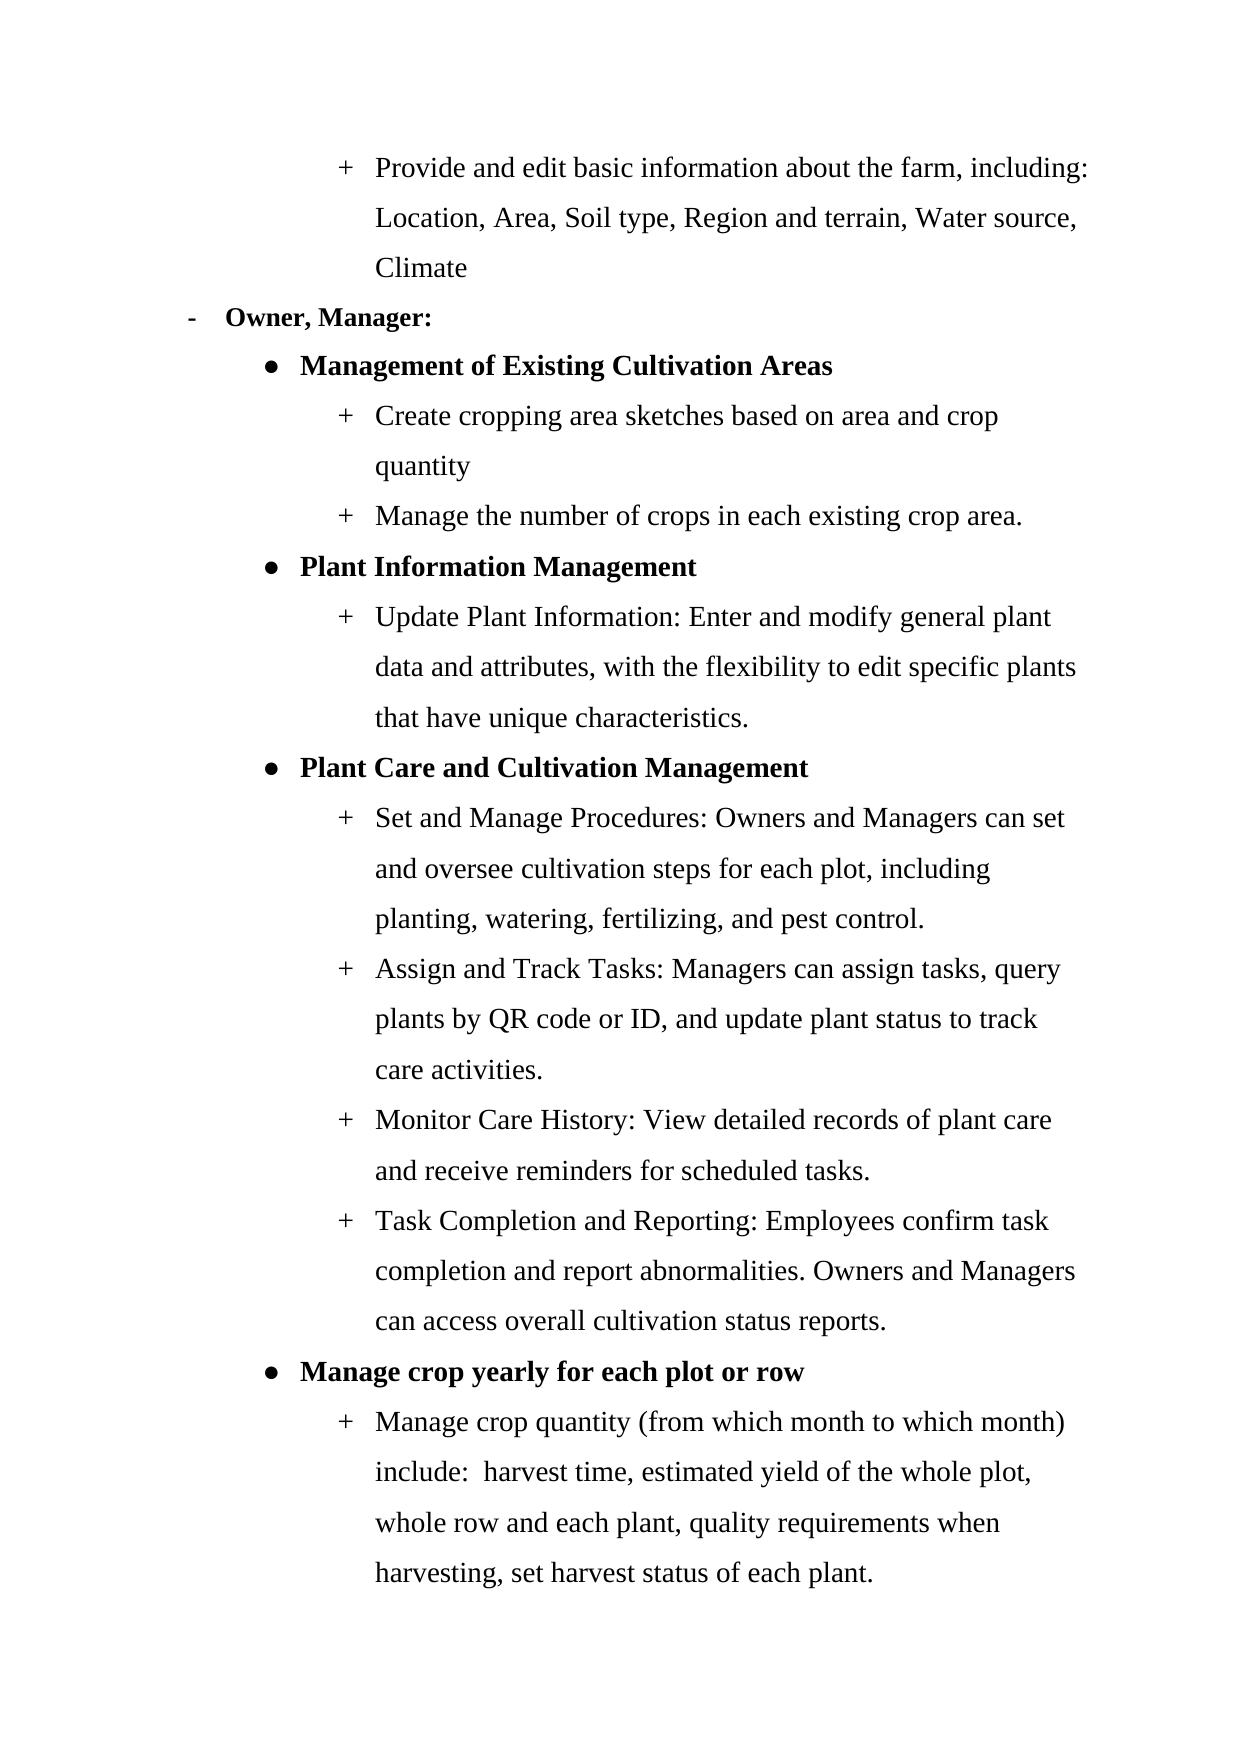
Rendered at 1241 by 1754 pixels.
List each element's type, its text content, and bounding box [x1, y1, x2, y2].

subtitle Owner, Manager: [187, 301, 1090, 332]
list Plant Care and Cultivation Management [262, 750, 1090, 784]
list Provide and edit basic information about the farm, including: Location, Area, Soil type, Region and terrain, Water source, Climate [337, 150, 1090, 284]
list Assign and Track Tasks: Managers can assign tasks, query plants by QR code or ID, and update plant status to track care activities. [337, 951, 1090, 1086]
list Set and Manage Procedures: Owners and Managers can set and oversee cultivation steps for each plot, including planting, watering, fertilizing, and pest control. [337, 800, 1090, 934]
list Manage the number of crops in each existing crop area. [337, 498, 1090, 532]
list Management of Existing Cultivation Areas [262, 348, 1090, 381]
list Task Completion and Reporting: Employees confirm task completion and report abnormalities. Owners and Managers can access overall cultivation status reports. [337, 1203, 1090, 1337]
list Manage crop quantity (from which month to which month) include: harvest time, estimated yield of the whole plot, whole row and each plant, quality requirements when harvesting, set harvest status of each plant. [337, 1404, 1090, 1589]
list Create cropping area sketches based on area and crop quantity [337, 398, 1090, 482]
list Monitor Care History: View detailed records of plant care and receive reminders for scheduled tasks. [337, 1102, 1090, 1186]
list Manage crop yearly for each plot or row [262, 1354, 1090, 1387]
list Update Plant Information: Enter and modify general plant data and attributes, with the flexibility to edit specific plants that have unique characteristics. [337, 599, 1090, 733]
list Plant Information Management [262, 549, 1090, 582]
